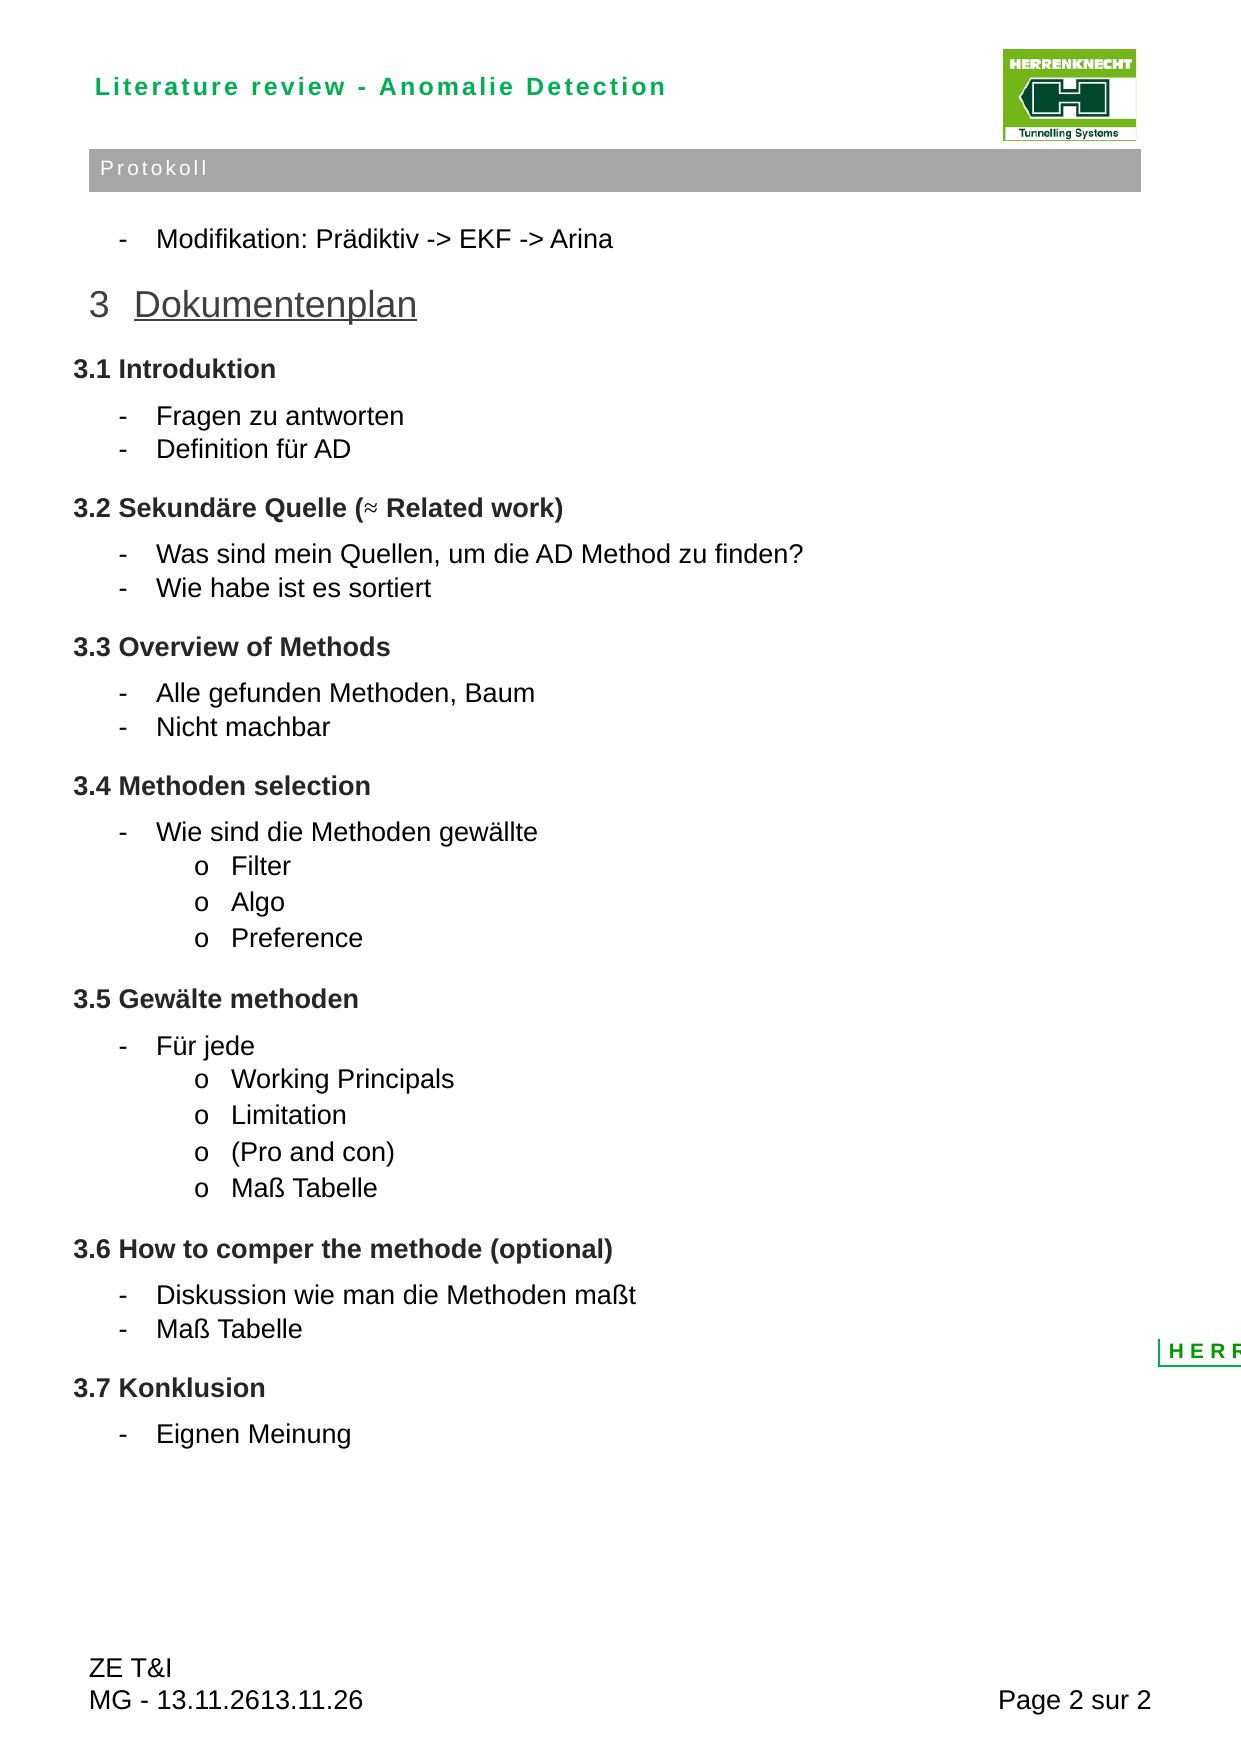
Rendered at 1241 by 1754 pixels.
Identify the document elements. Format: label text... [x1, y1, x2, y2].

subtitle Overview of Methods [73, 631, 1152, 662]
list Diskussion wie man die Methoden maßt [118, 1279, 1152, 1310]
subtitle How to comper the methode (optional) [73, 1233, 1152, 1264]
list Limitation [193, 1099, 1152, 1133]
list Maß Tabelle [118, 1313, 1152, 1344]
subtitle Sekundäre Quelle ( Related work) [73, 492, 1152, 523]
list Fragen zu antworten [118, 400, 1152, 431]
list Algo [193, 886, 1152, 919]
subtitle Dokumentenplan [89, 282, 1152, 325]
list Preference [193, 922, 1152, 956]
subtitle Methoden selection [73, 770, 1152, 801]
subtitle Gewälte methoden [73, 983, 1152, 1014]
list Alle gefunden Methoden, Baum [118, 677, 1152, 708]
list Modifikation: Prädiktiv -> EKF -> Arina [118, 223, 1152, 254]
list Wie habe ist es sortiert [118, 572, 1152, 603]
list Was sind mein Quellen, um die AD Method zu finden? [118, 538, 1152, 570]
picture [1003, 49, 1137, 141]
subtitle Introduktion [73, 353, 1152, 385]
list Eignen Meinung [118, 1418, 1152, 1449]
list Für jede [118, 1029, 1152, 1061]
list Maß Tabelle [193, 1172, 1152, 1205]
list Working Principals [193, 1063, 1152, 1097]
list Wie sind die Methoden gewällte [118, 816, 1152, 847]
list (Pro and con) [193, 1136, 1152, 1169]
list Filter [193, 850, 1152, 883]
list Definition für AD [118, 433, 1152, 465]
subtitle Konklusion [73, 1372, 1152, 1403]
list Nicht machbar [118, 711, 1152, 742]
